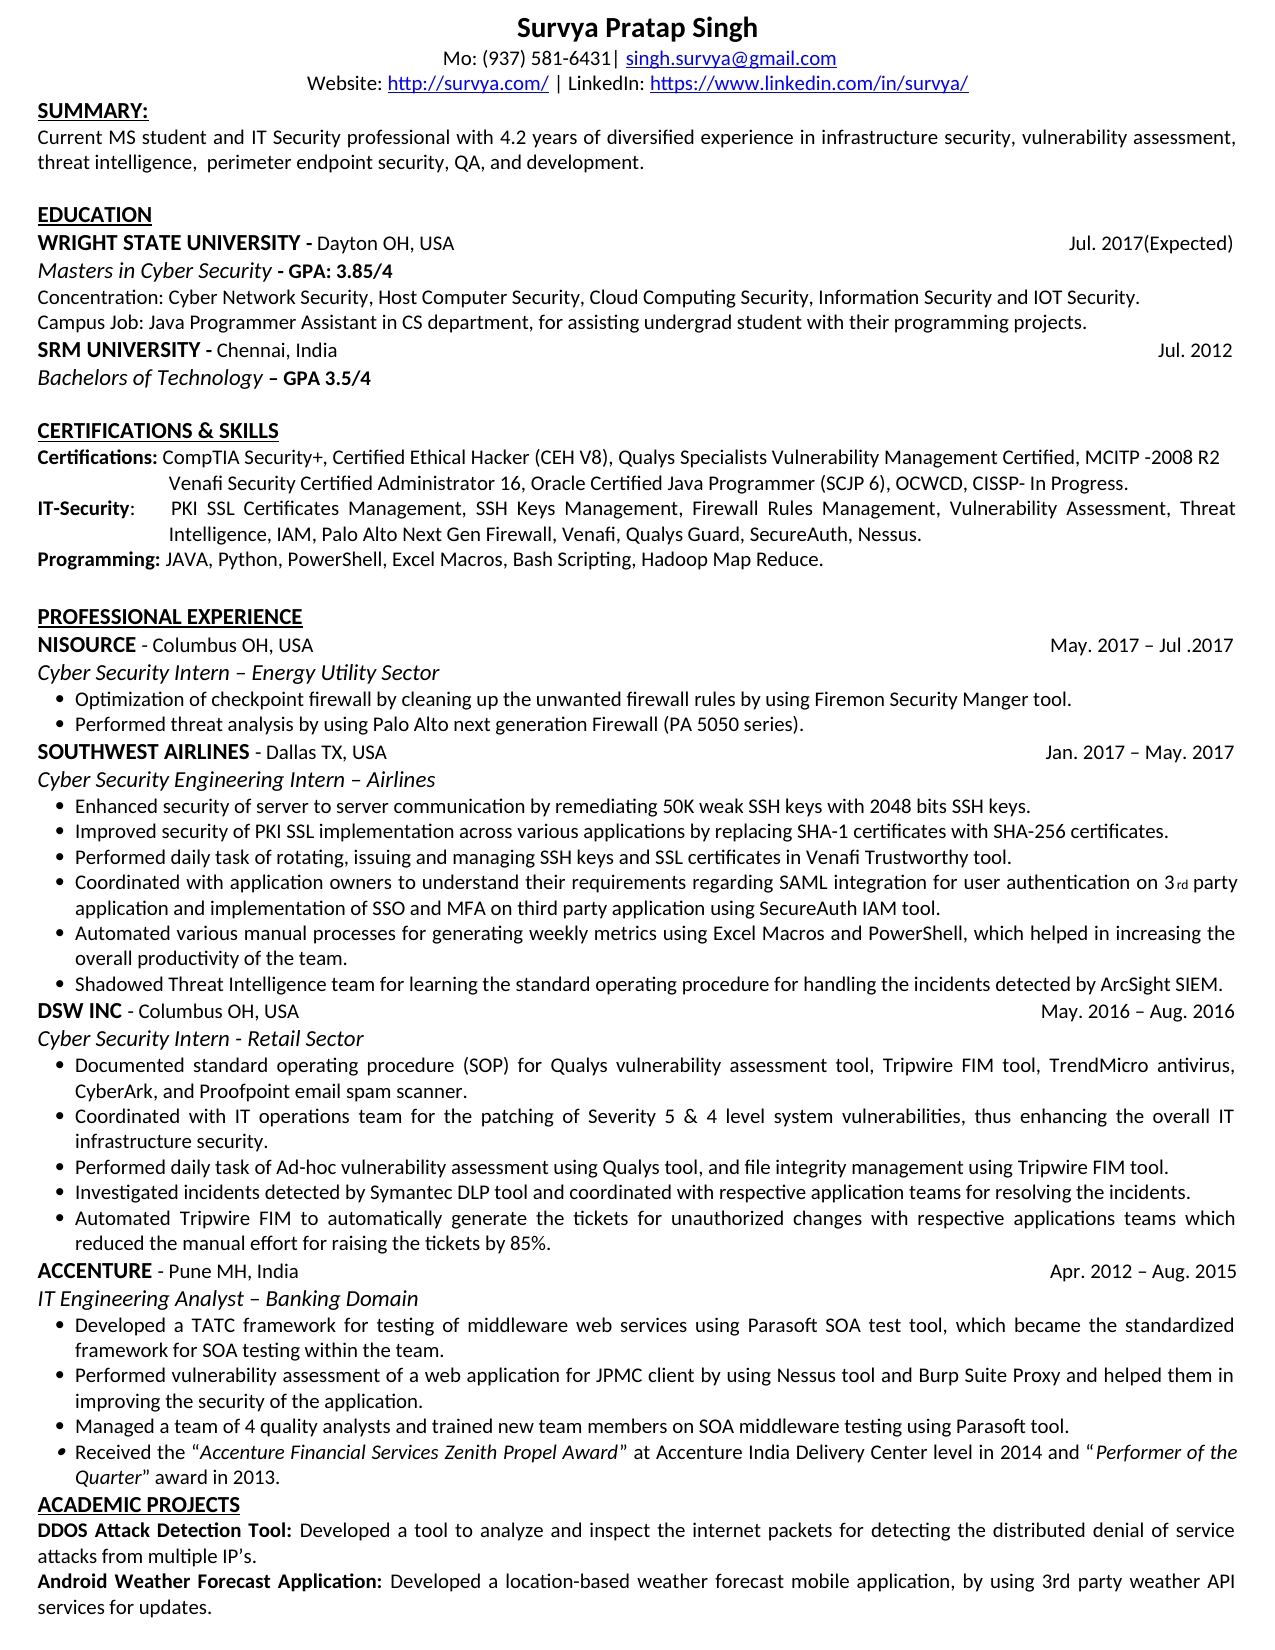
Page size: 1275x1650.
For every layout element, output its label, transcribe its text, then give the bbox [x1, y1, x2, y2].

list Improved security of PKI SSL implementation across various applications by replacing SHA-1 certificates with SHA-256 certificates. [56, 818, 1237, 844]
list Performed daily task of rotating, issuing and managing SSH keys and SSL certificates in Venafi Trustworthy tool. [56, 844, 1237, 869]
text Cyber Security Engineering Intern – Airlines [37, 765, 1237, 793]
list Shadowed Threat Intelligence team for learning the standard operating procedure for handling the incidents detected by ArcSight SIEM. [56, 971, 1237, 996]
text PROFESSIONAL EXPERIENCE [37, 602, 1237, 630]
list Coordinated with application owners to understand their requirements regarding SAML integration for user authentication on 3rd party application and implementation of SSO and MFA on third party application using SecureAuth IAM tool. [56, 869, 1237, 920]
text Certifications: CompTIA Security+, Certified Ethical Hacker (CEH V8), Qualys Specialists Vulnerability Management Certified, MCITP -2008 R2 [37, 444, 1237, 470]
text Masters in Cyber Security - GPA: 3.85/4 [37, 256, 1237, 284]
text EDUCATION [37, 200, 1237, 228]
text NISOURCE - Columbus OH, USA May. 2017 – Jul .2017 [37, 630, 1237, 658]
text ACADEMIC PROJECTS [37, 1490, 1237, 1518]
list Optimization of checkpoint firewall by cleaning up the unwanted firewall rules by using Firemon Security Manger tool. [56, 686, 1237, 712]
list Documented standard operating procedure (SOP) for Qualys vulnerability assessment tool, Tripwire FIM tool, TrendMicro antivirus, CyberArk, and Proofpoint email spam scanner. [56, 1052, 1237, 1103]
text Website: http://survya.com/ | LinkedIn: https://www.linkedin.com/in/survya/ [37, 70, 1237, 96]
list Received the “Accenture Financial Services Zenith Propel Award” at Accenture India Delivery Center level in 2014 and “Performer of the Quarter” award in 2013. [56, 1439, 1237, 1490]
text Concentration: Cyber Network Security, Host Computer Security, Cloud Computing Security, Information Security and IOT Security. [37, 284, 1237, 309]
text Cyber Security Intern - Retail Sector [37, 1024, 1237, 1052]
list Performed threat analysis by using Palo Alto next generation Firewall (PA 5050 series). [56, 712, 1237, 737]
text IT Engineering Analyst – Banking Domain [37, 1284, 1237, 1312]
text IT-Security: PKI SSL Certificates Management, SSH Keys Management, Firewall Rules Management, Vulnerability Assessment, Threat Intelligence, IAM, Palo Alto Next Gen Firewall, Venafi, Qualys Guard, SecureAuth, Nessus. [37, 495, 1237, 546]
list Performed vulnerability assessment of a web application for JPMC client by using Nessus tool and Burp Suite Proxy and helped them in improving the security of the application. [56, 1363, 1237, 1413]
text Programming: JAVA, Python, PowerShell, Excel Macros, Bash Scripting, Hadoop Map Reduce. [37, 546, 1237, 572]
list Developed a TATC framework for testing of middleware web services using Parasoft SOA test tool, which became the standardized framework for SOA testing within the team. [56, 1312, 1237, 1363]
text SUMMARY: [37, 96, 1237, 124]
list Automated Tripwire FIM to automatically generate the tickets for unauthorized changes with respective applications teams which reduced the manual effort for raising the tickets by 85%. [56, 1205, 1237, 1256]
list Enhanced security of server to server communication by remediating 50K weak SSH keys with 2048 bits SSH keys. [56, 793, 1237, 818]
text WRIGHT STATE UNIVERSITY - Dayton OH, USA Jul. 2017(Expected) [37, 228, 1237, 256]
list Managed a team of 4 quality analysts and trained new team members on SOA middleware testing using Parasoft tool. [56, 1413, 1237, 1439]
list Automated various manual processes for generating weekly metrics using Excel Macros and PowerShell, which helped in increasing the overall productivity of the team. [56, 920, 1237, 971]
text Venafi Security Certified Administrator 16, Oracle Certified Java Programmer (SCJP 6), OCWCD, CISSP- In Progress. [112, 470, 1237, 495]
text Campus Job: Java Programmer Assistant in CS department, for assisting undergrad student with their programming projects. [37, 309, 1237, 335]
list Coordinated with IT operations team for the patching of Severity 5 & 4 level system vulnerabilities, thus enhancing the overall IT infrastructure security. [56, 1103, 1237, 1154]
list Investigated incidents detected by Symantec DLP tool and coordinated with respective application teams for resolving the incidents. [56, 1179, 1237, 1205]
text CERTIFICATIONS & SKILLS [37, 416, 1237, 444]
text DDOS Attack Detection Tool: Developed a tool to analyze and inspect the internet packets for detecting the distributed denial of service attacks from multiple IP’s. [37, 1518, 1237, 1568]
text SOUTHWEST AIRLINES - Dallas TX, USA Jan. 2017 – May. 2017 [37, 737, 1237, 765]
text ACCENTURE - Pune MH, India Apr. 2012 – Aug. 2015 [37, 1256, 1237, 1284]
text Current MS student and IT Security professional with 4.2 years of diversified experience in infrastructure security, vulnerability assessment, threat intelligence, perimeter endpoint security, QA, and development. [37, 124, 1237, 175]
text Cyber Security Intern – Energy Utility Sector [37, 658, 1237, 686]
list Android Weather Forecast Application: Developed a location-based weather forecast mobile application, by using 3rd party weather API services for updates. [37, 1568, 1237, 1619]
text Bachelors of Technology – GPA 3.5/4 [37, 363, 1237, 391]
list Performed daily task of Ad-hoc vulnerability assessment using Qualys tool, and file integrity management using Tripwire FIM tool. [56, 1154, 1237, 1179]
text SRM UNIVERSITY - Chennai, India Jul. 2012 [37, 335, 1237, 363]
text DSW INC - Columbus OH, USA May. 2016 – Aug. 2016 [37, 996, 1237, 1024]
text Mo: (937) 581-6431| singh.survya@gmail.com [37, 45, 1237, 70]
text Survya Pratap Singh [37, 9, 1237, 45]
